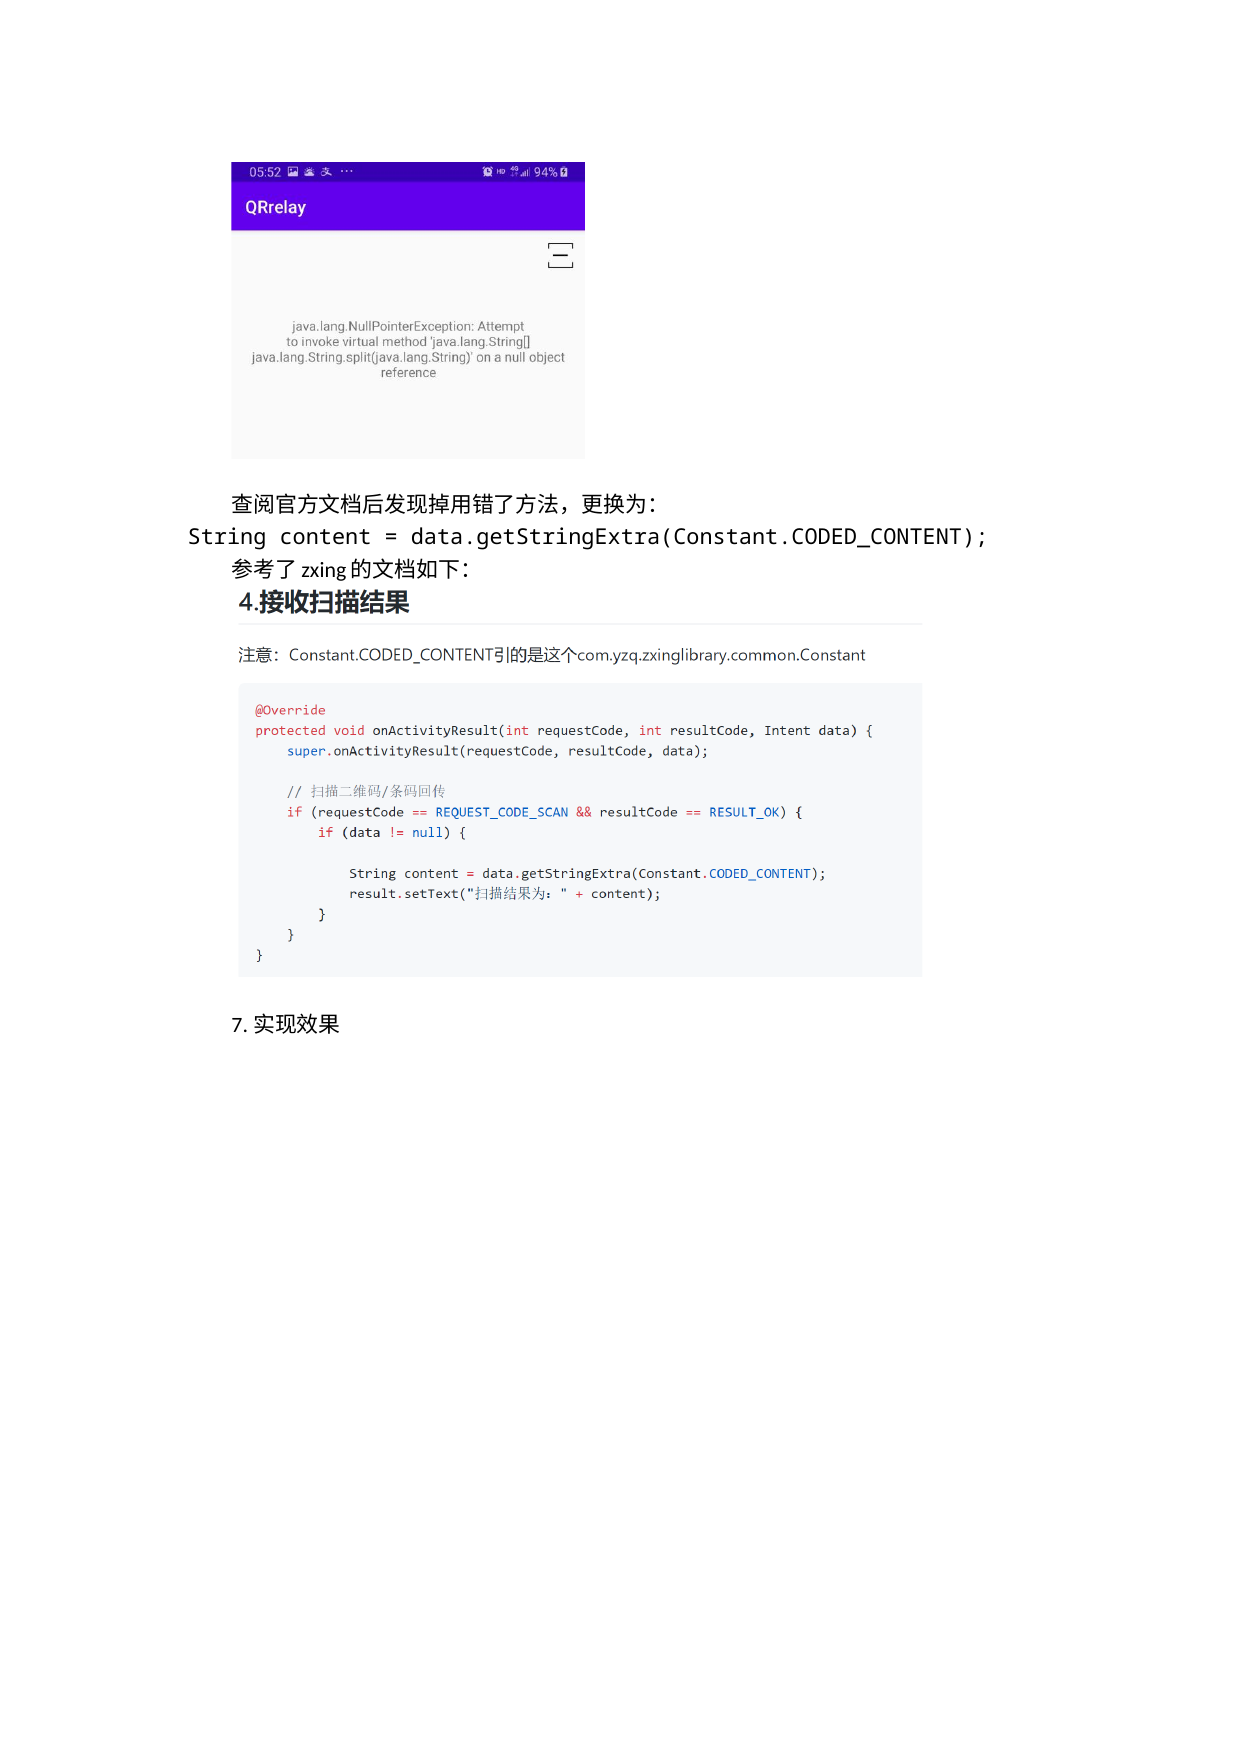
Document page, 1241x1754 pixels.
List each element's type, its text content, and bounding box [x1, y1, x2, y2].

text String content = data.getStringExtra(Constant.CODED_CONTENT); [187, 519, 1053, 552]
text 查阅官方文档后发现掉用错了方法，更换为： [231, 487, 1053, 519]
list 实现效果 [187, 1007, 1053, 1039]
picture [231, 584, 923, 977]
picture [231, 162, 585, 459]
text 参考了zxing的文档如下： [231, 552, 1053, 584]
